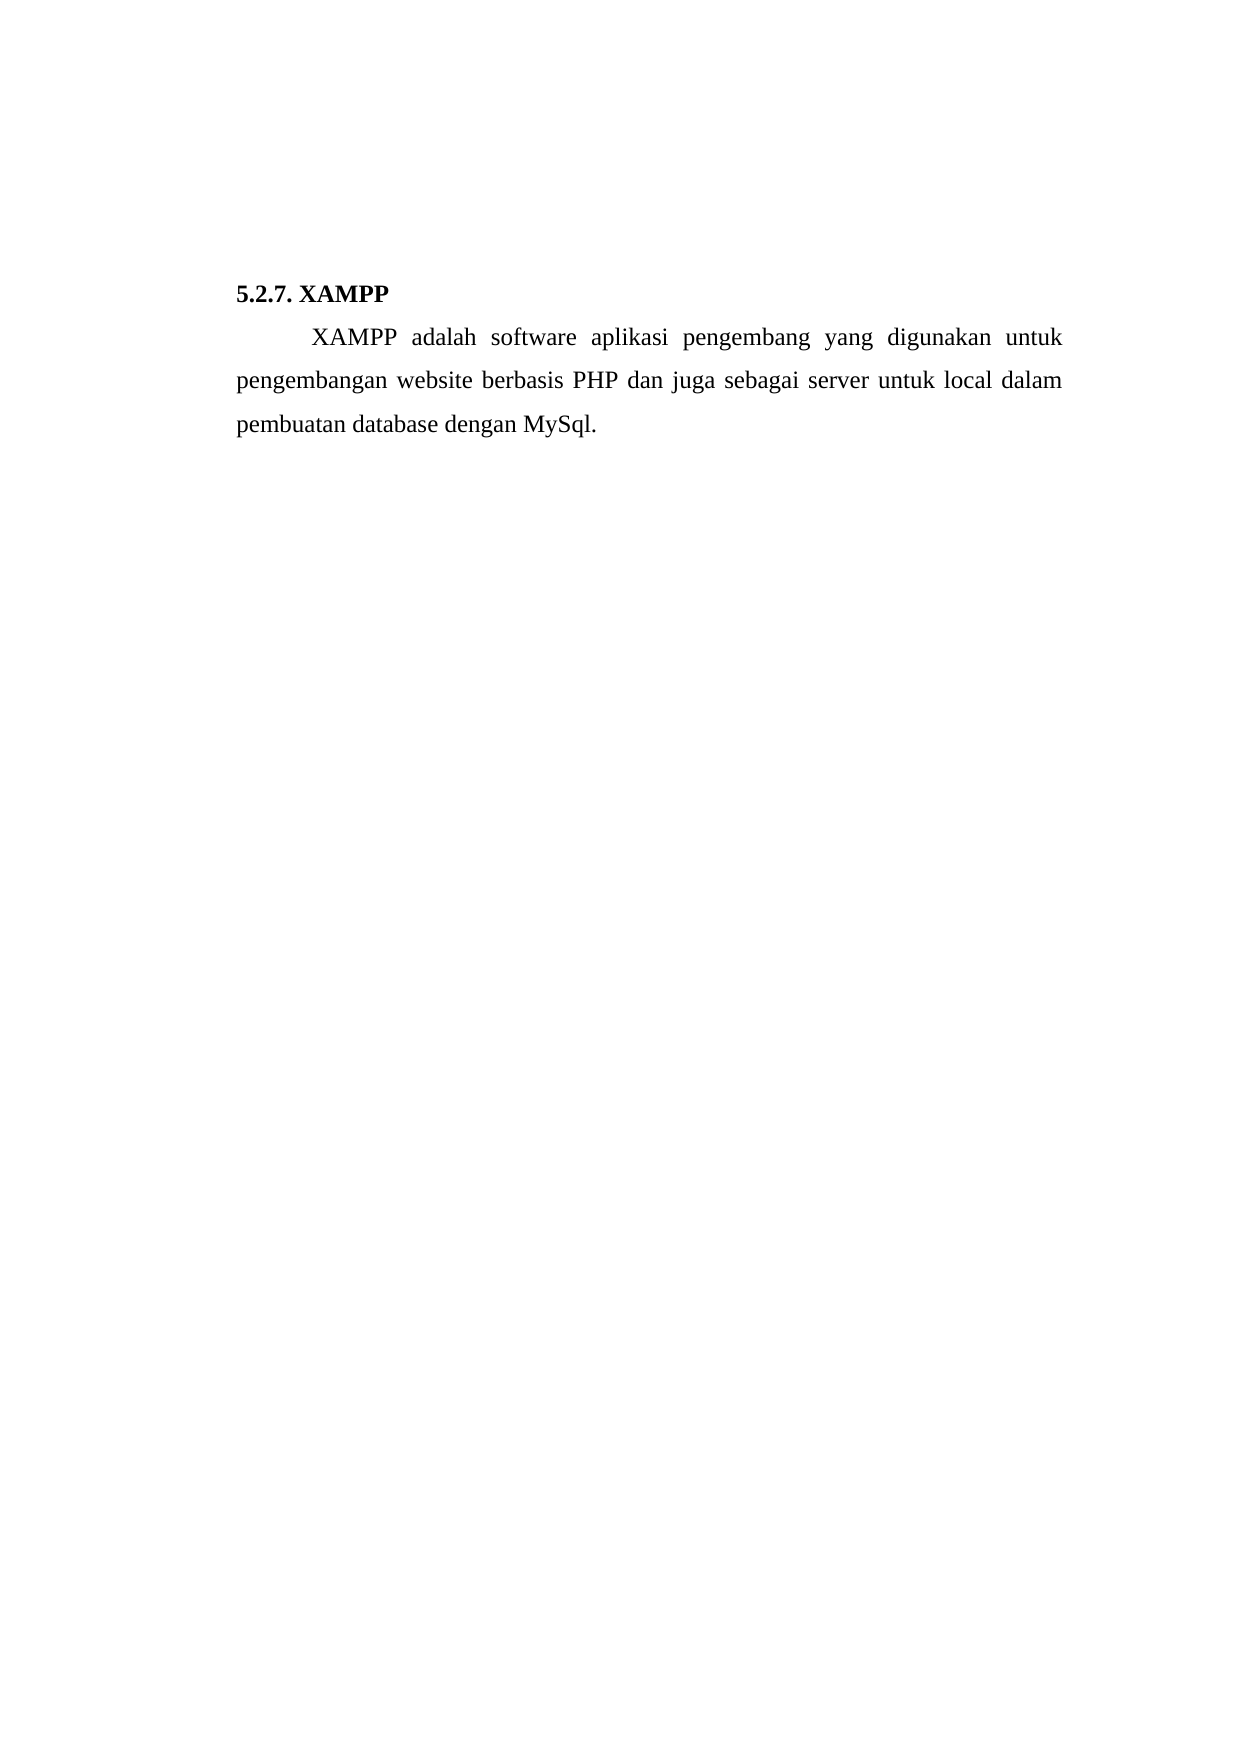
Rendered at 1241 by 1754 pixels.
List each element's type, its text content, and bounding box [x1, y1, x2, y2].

text 5.2.7. XAMPP [236, 279, 1063, 308]
text XAMPP adalah software aplikasi pengembang yang digunakan untuk pengembangan website berbasis PHP dan juga sebagai server untuk local dalam pembuatan database dengan MySql. [236, 322, 1063, 437]
